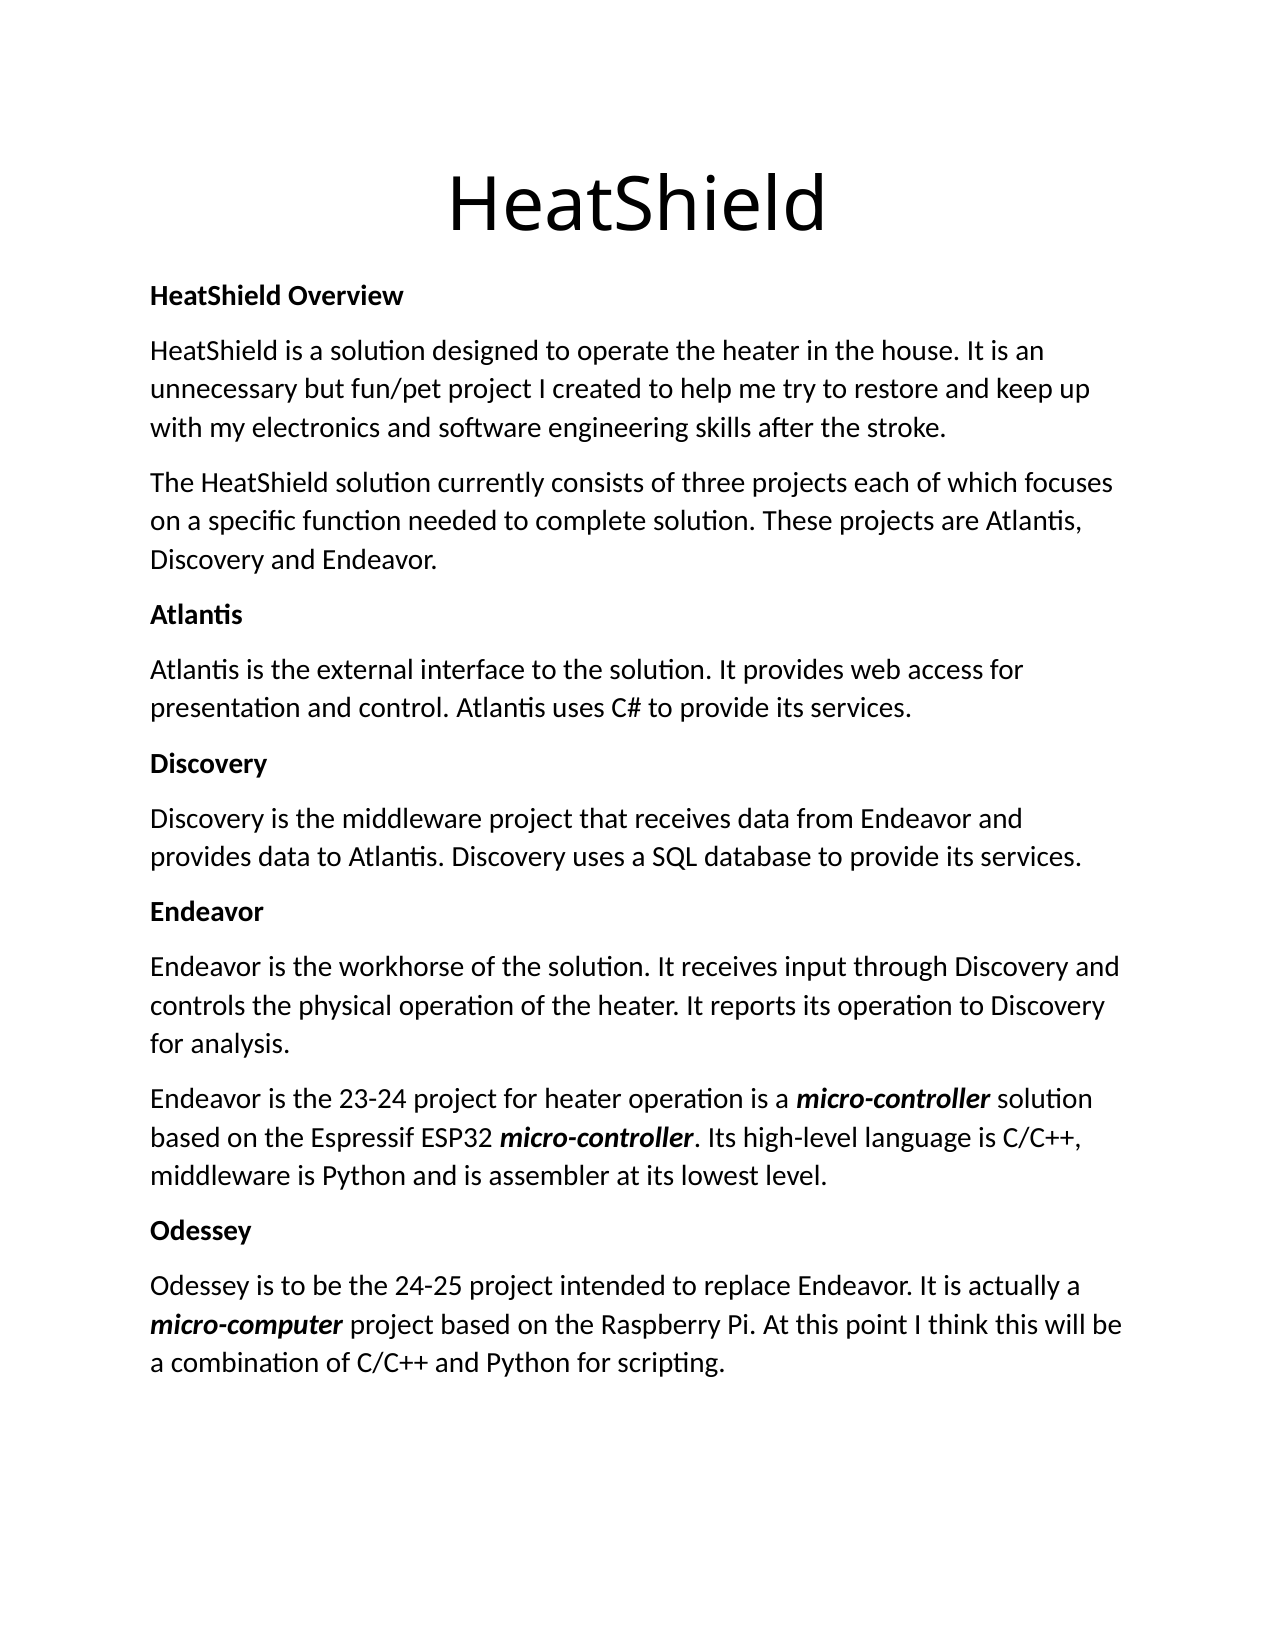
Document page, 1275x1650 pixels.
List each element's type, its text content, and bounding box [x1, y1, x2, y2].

text Atlantis is the external interface to the solution. It provides web access for presentation and control. Atlantis uses C# to provide its services. [150, 651, 1125, 725]
text Odessey [150, 1212, 1125, 1248]
text Atlantis [150, 596, 1125, 632]
text Endeavor is the 23-24 project for heater operation is a micro-controller solution based on the Espressif ESP32 micro-controller. Its high-level language is C/C++, middleware is Python and is assembler at its lowest level. [150, 1080, 1125, 1193]
text Endeavor is the workhorse of the solution. It receives input through Discovery and controls the physical operation of the heater. It reports its operation to Discovery for analysis. [150, 948, 1125, 1061]
text Discovery [150, 745, 1125, 780]
text HeatShield is a solution designed to operate the heater in the house. It is an unnecessary but fun/pet project I created to help me try to restore and keep up with my electronics and software engineering skills after the stroke. [150, 332, 1125, 444]
text HeatShield Overview [150, 277, 1125, 313]
text Endeavor [150, 893, 1125, 929]
text HeatShield [150, 150, 1125, 252]
text Odessey is to be the 24-25 project intended to replace Endeavor. It is actually a micro-computer project based on the Raspberry Pi. At this point I think this will be a combination of C/C++ and Python for scripting. [150, 1267, 1125, 1380]
text Discovery is the middleware project that receives data from Endeavor and provides data to Atlantis. Discovery uses a SQL database to provide its services. [150, 800, 1125, 874]
text The HeatShield solution currently consists of three projects each of which focuses on a specific function needed to complete solution. These projects are Atlantis, Discovery and Endeavor. [150, 464, 1125, 577]
